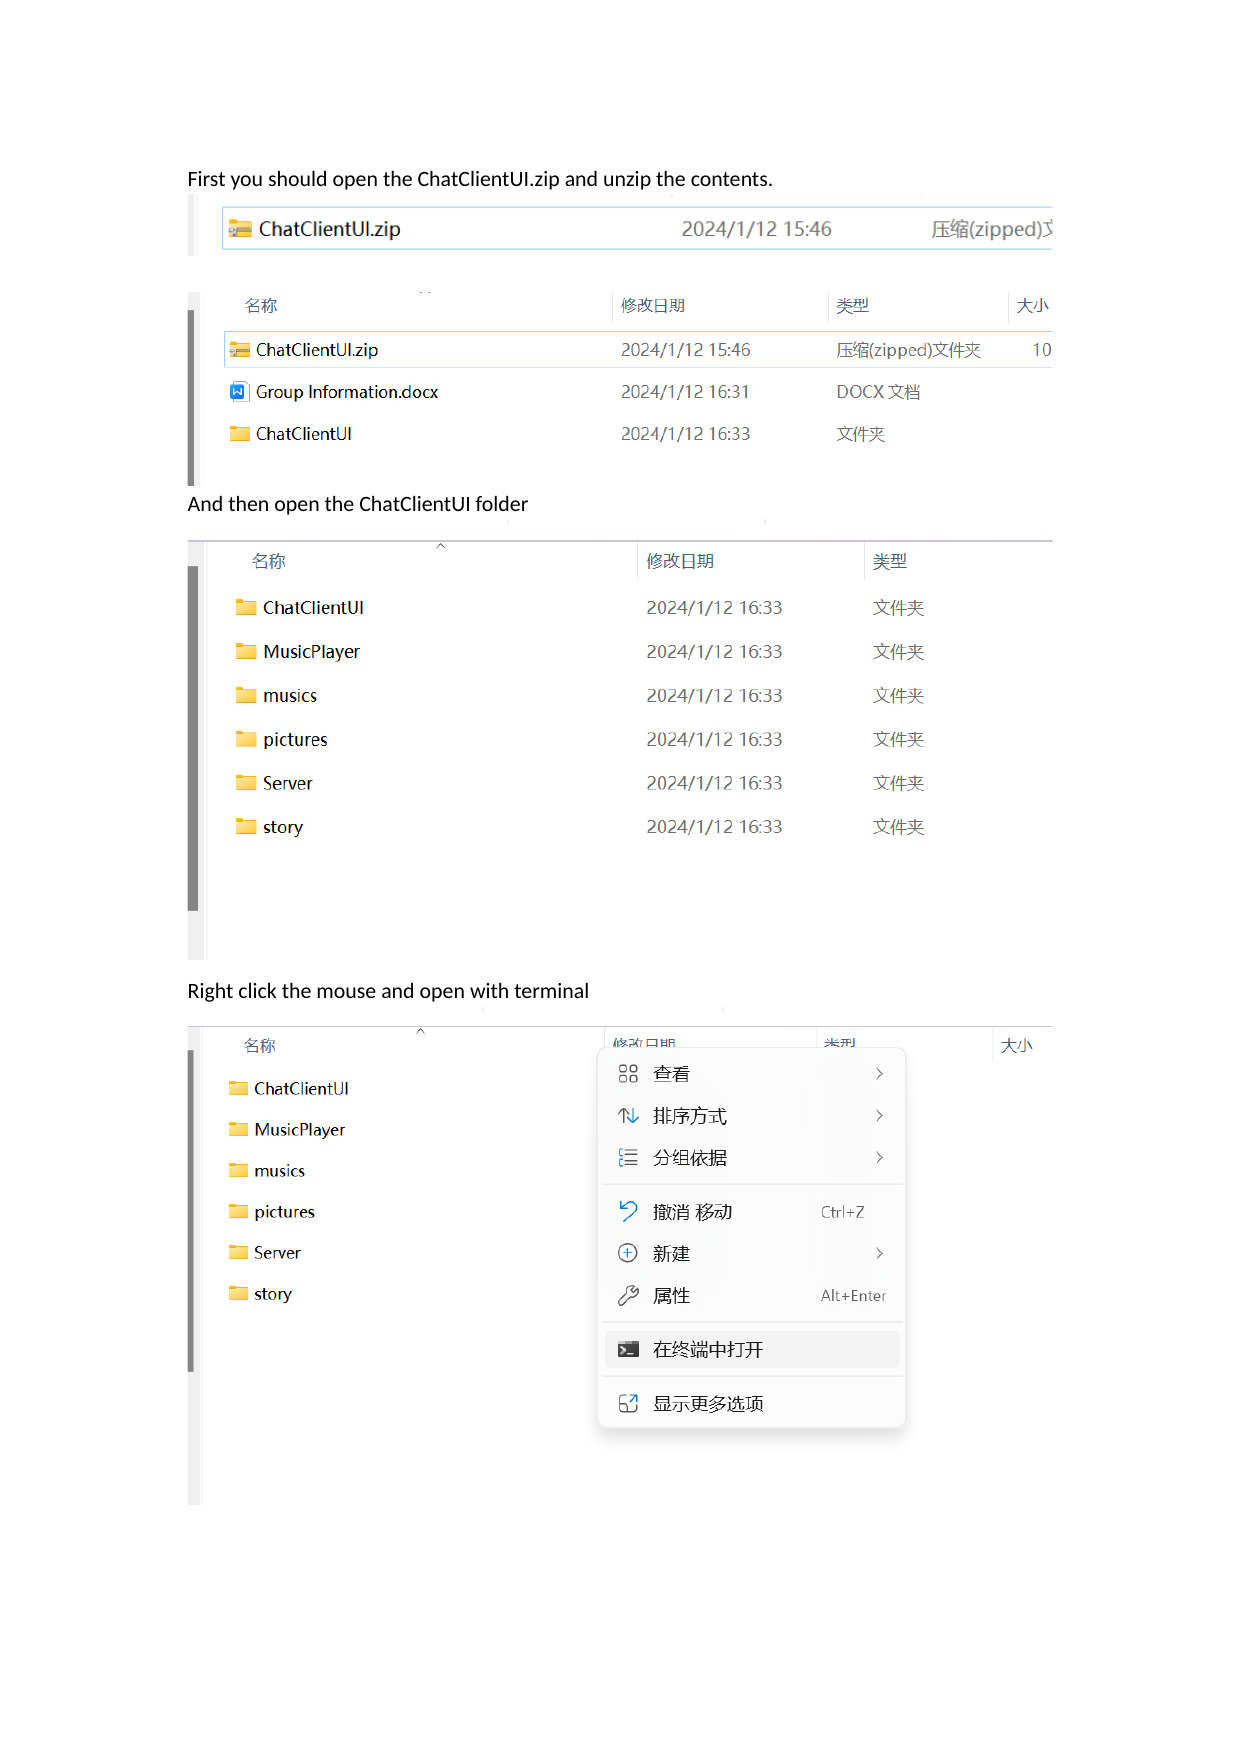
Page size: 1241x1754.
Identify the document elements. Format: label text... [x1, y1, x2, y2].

text First you should open the ChatClientUI.zip and unzip the contents. [187, 162, 1053, 194]
picture [187, 519, 1053, 960]
text Right click the mouse and open with terminal [187, 974, 1053, 1007]
picture [187, 1007, 1053, 1505]
text And then open the ChatClientUI folder [187, 487, 1053, 519]
picture [187, 194, 1053, 256]
picture [187, 292, 1052, 486]
